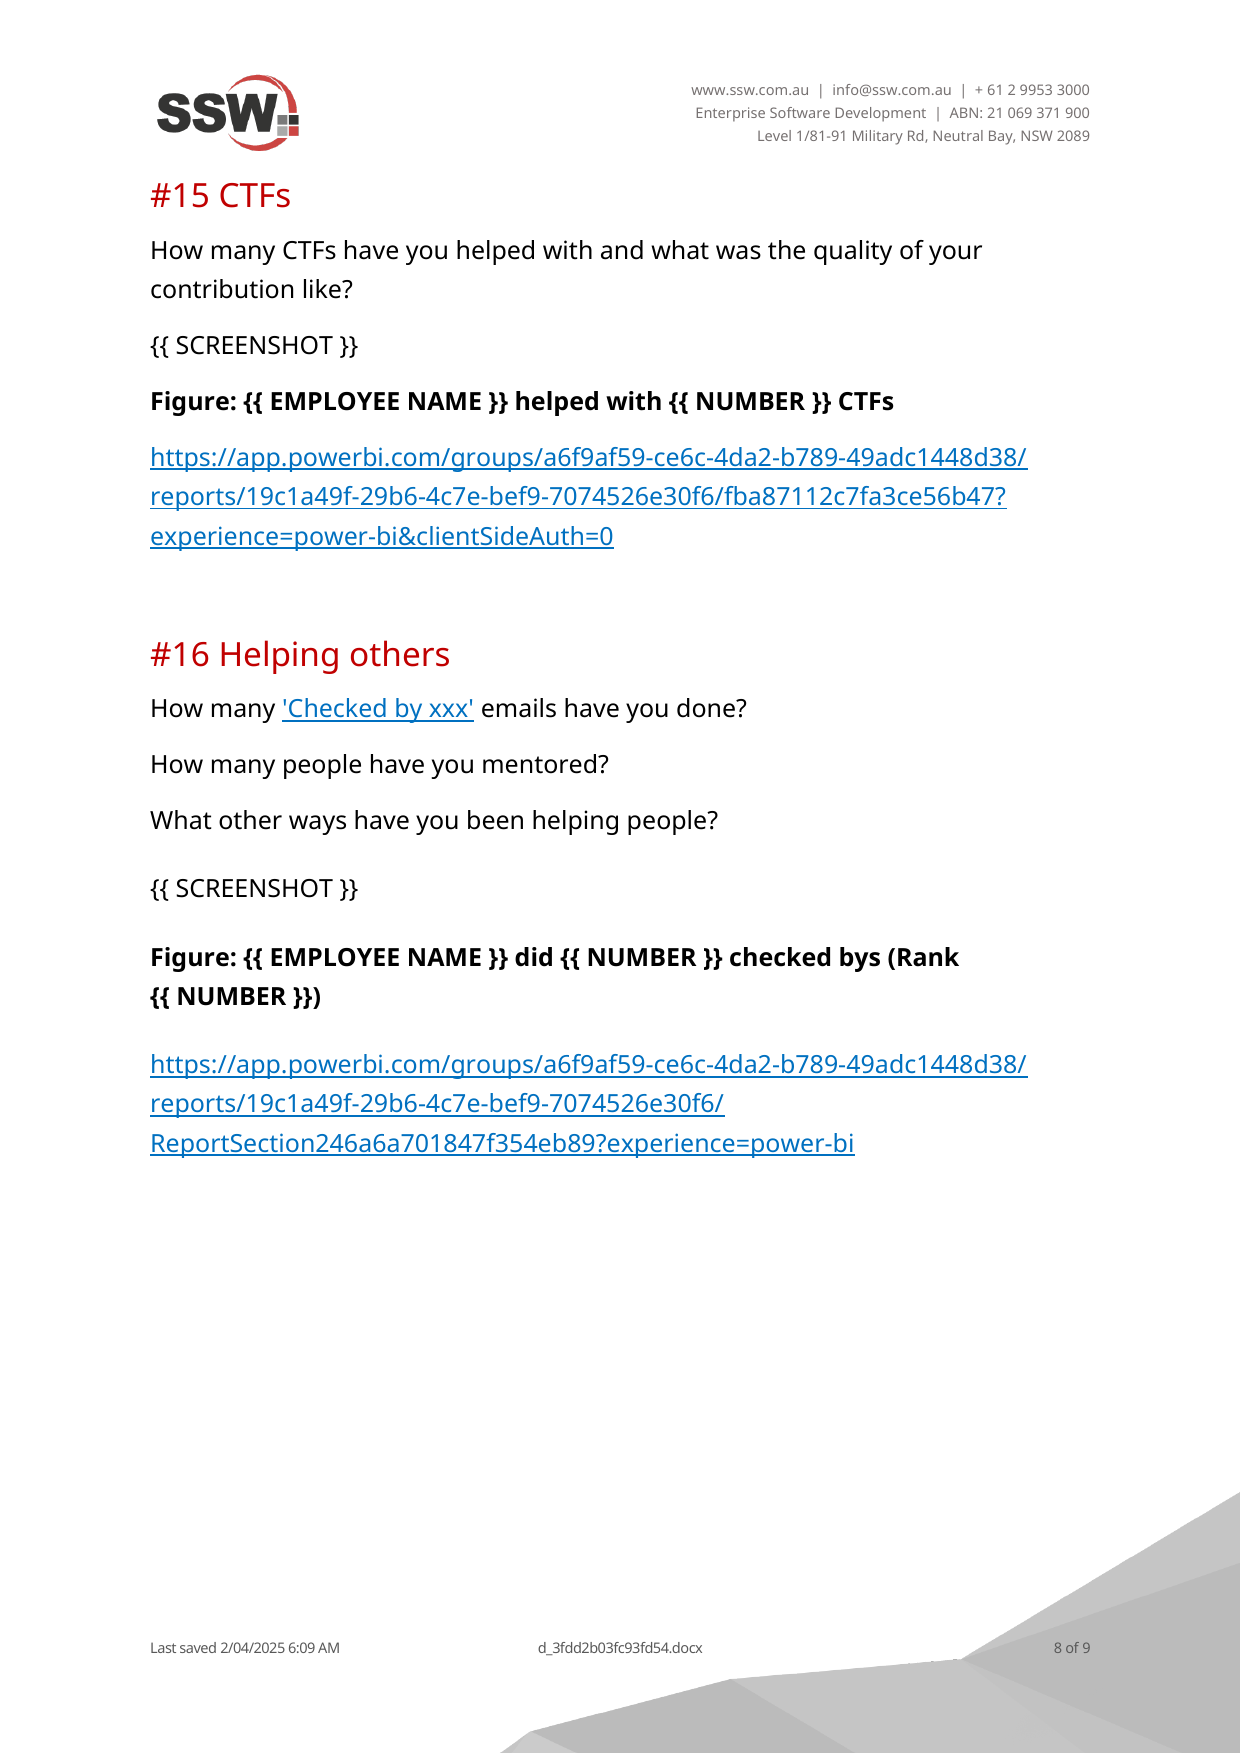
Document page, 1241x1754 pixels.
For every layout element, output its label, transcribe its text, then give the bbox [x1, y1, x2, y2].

text How many people have you mentored? [150, 747, 1090, 781]
text Figure: {{ EMPLOYEE NAME }} did {{ NUMBER }} checked bys (Rank {{ NUMBER }}) [150, 939, 1090, 1013]
text {{ SCREENSHOT }} [150, 328, 1090, 362]
text How many CTFs have you helped with and what was the quality of your contribution like? [150, 233, 1090, 306]
text Figure: {{ EMPLOYEE NAME }} helped with {{ NUMBER }} CTFs [150, 383, 1090, 418]
text {{ SCREENSHOT }} [150, 871, 1090, 905]
picture [150, 70, 305, 154]
text https://app.powerbi.com/groups/a6f9af59-ce6c-4da2-b789-49adc1448d38/reports/19c1a49f-29b6-4c7e-bef9-7074526e30f6/ReportSection246a6a701847f354eb89?experience=power-bi [150, 1047, 1090, 1159]
text How many 'Checked by xxx' emails have you done? [150, 691, 1090, 725]
text https://app.powerbi.com/groups/a6f9af59-ce6c-4da2-b789-49adc1448d38/reports/19c1a49f-29b6-4c7e-bef9-7074526e30f6/fba87112c7fa3ce56b47?experience=power-bi&clientSideAuth=0 [150, 439, 1090, 552]
subtitle #15 CTFs [150, 172, 1090, 218]
picture [488, 1478, 1240, 1753]
text What other ways have you been helping people? [150, 803, 1090, 837]
subtitle #16 Helping others [150, 631, 1090, 676]
